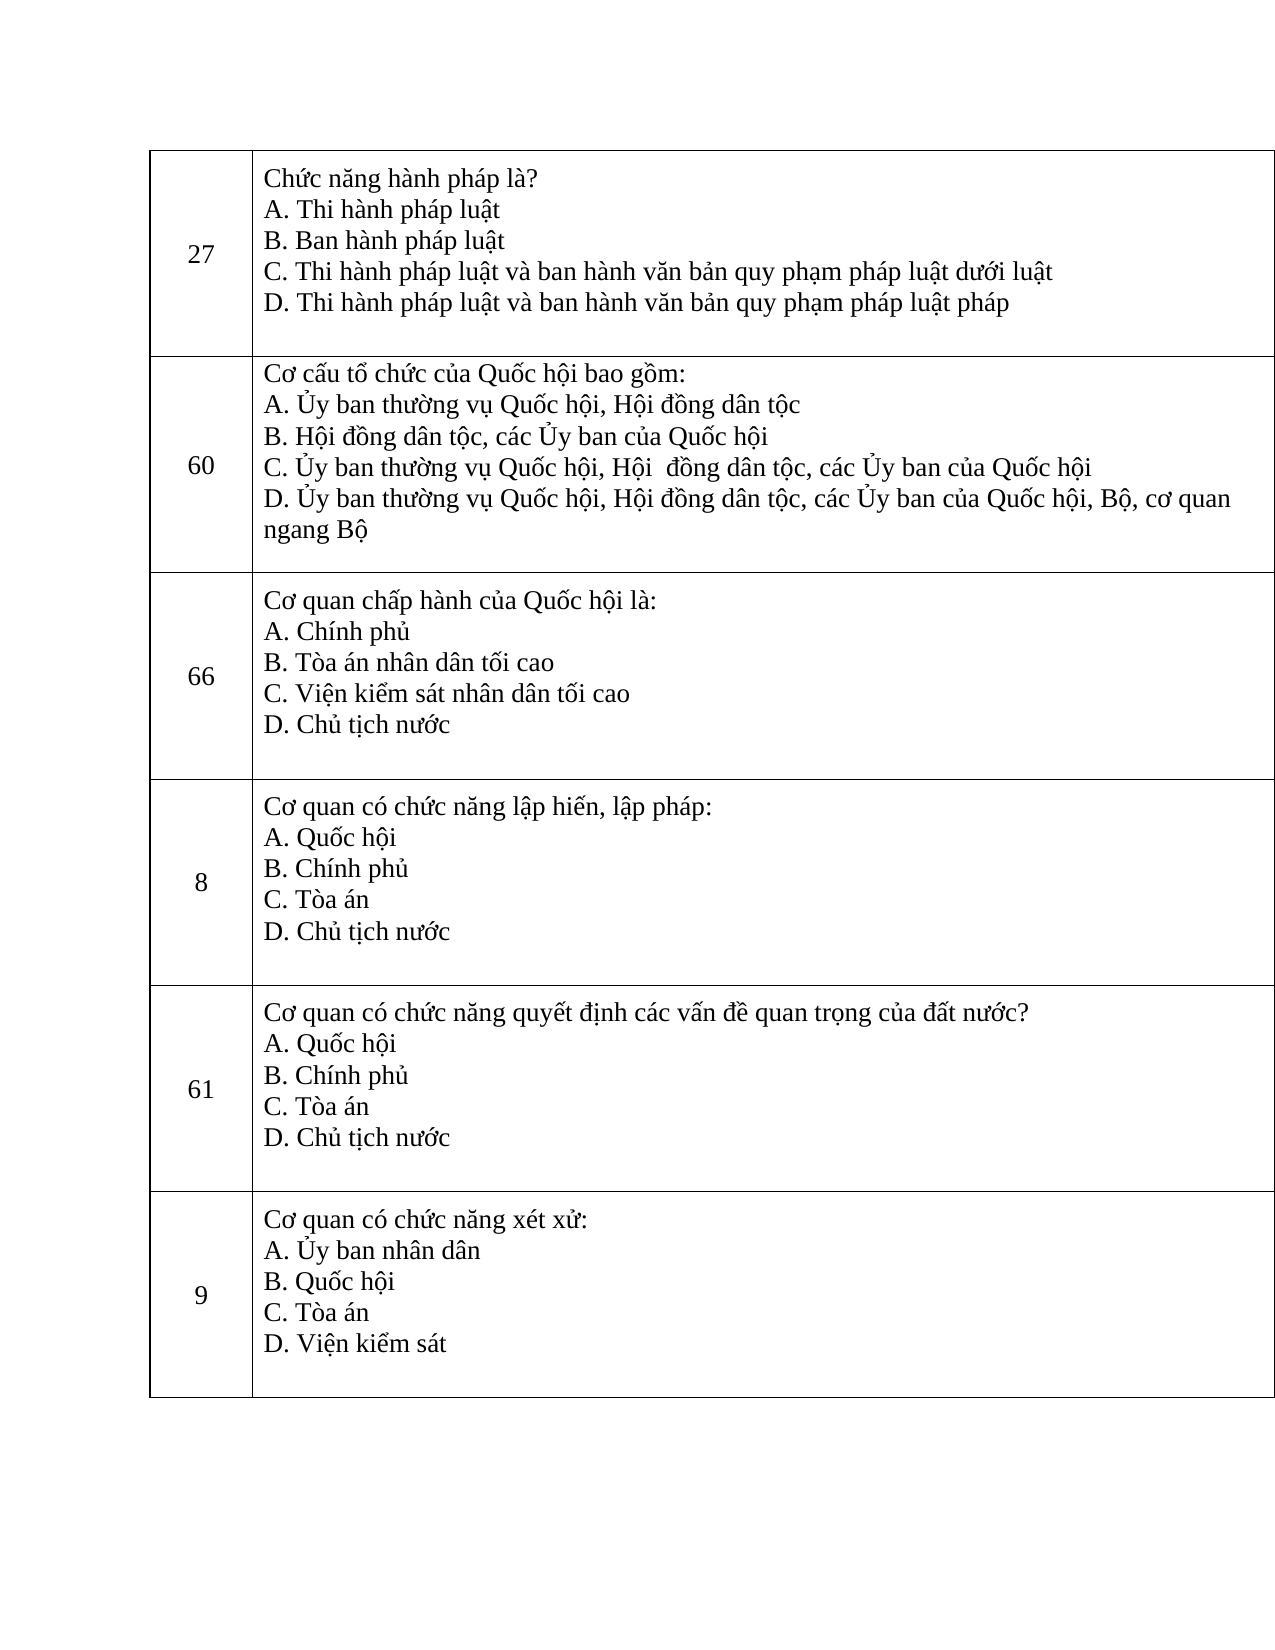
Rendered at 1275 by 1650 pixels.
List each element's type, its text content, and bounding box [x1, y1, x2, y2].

table_cell 60 [151, 357, 252, 572]
table_cell Cơ quan chấp hành của Quốc hội là: A. Chính phủ B. Tòa án nhân dân tối cao C. Viện kiểm sát nhân dân tối cao D. Chủ tịch nước [253, 573, 1274, 778]
table_cell 8 [151, 780, 252, 985]
table_cell Cơ quan có chức năng lập hiến, lập pháp: A. Quốc hội B. Chính phủ C. Tòa án D. Chủ tịch nước [253, 780, 1274, 985]
table_cell Cơ quan có chức năng quyết định các vấn đề quan trọng của đất nước? A. Quốc hội B. Chính phủ C. Tòa án D. Chủ tịch nước [253, 986, 1274, 1191]
table_cell 66 [151, 573, 252, 778]
table_cell Chức năng hành pháp là? A. Thi hành pháp luật B. Ban hành pháp luật C. Thi hành pháp luật và ban hành văn bản quy phạm pháp luật dưới luật D. Thi hành pháp luật và ban hành văn bản quy phạm pháp luật pháp [253, 151, 1274, 356]
table_cell 61 [151, 986, 252, 1191]
table_cell 27 [151, 151, 252, 356]
table_cell 9 [151, 1192, 252, 1397]
table_cell Cơ cấu tổ chức của Quốc hội bao gồm: A. Ủy ban thường vụ Quốc hội, Hội đồng dân tộc B. Hội đồng dân tộc, các Ủy ban của Quốc hội C. Ủy ban thường vụ Quốc hội, Hội đồng dân tộc, các Ủy ban của Quốc hội D. Ủy ban thường vụ Quốc hội, Hội đồng dân tộc, các Ủy ban của Quốc hội, Bộ, cơ quan ngang Bộ [253, 357, 1274, 572]
table_cell Cơ quan có chức năng xét xử: A. Ủy ban nhân dân B. Quốc hội C. Tòa án D. Viện kiểm sát [253, 1192, 1274, 1397]
